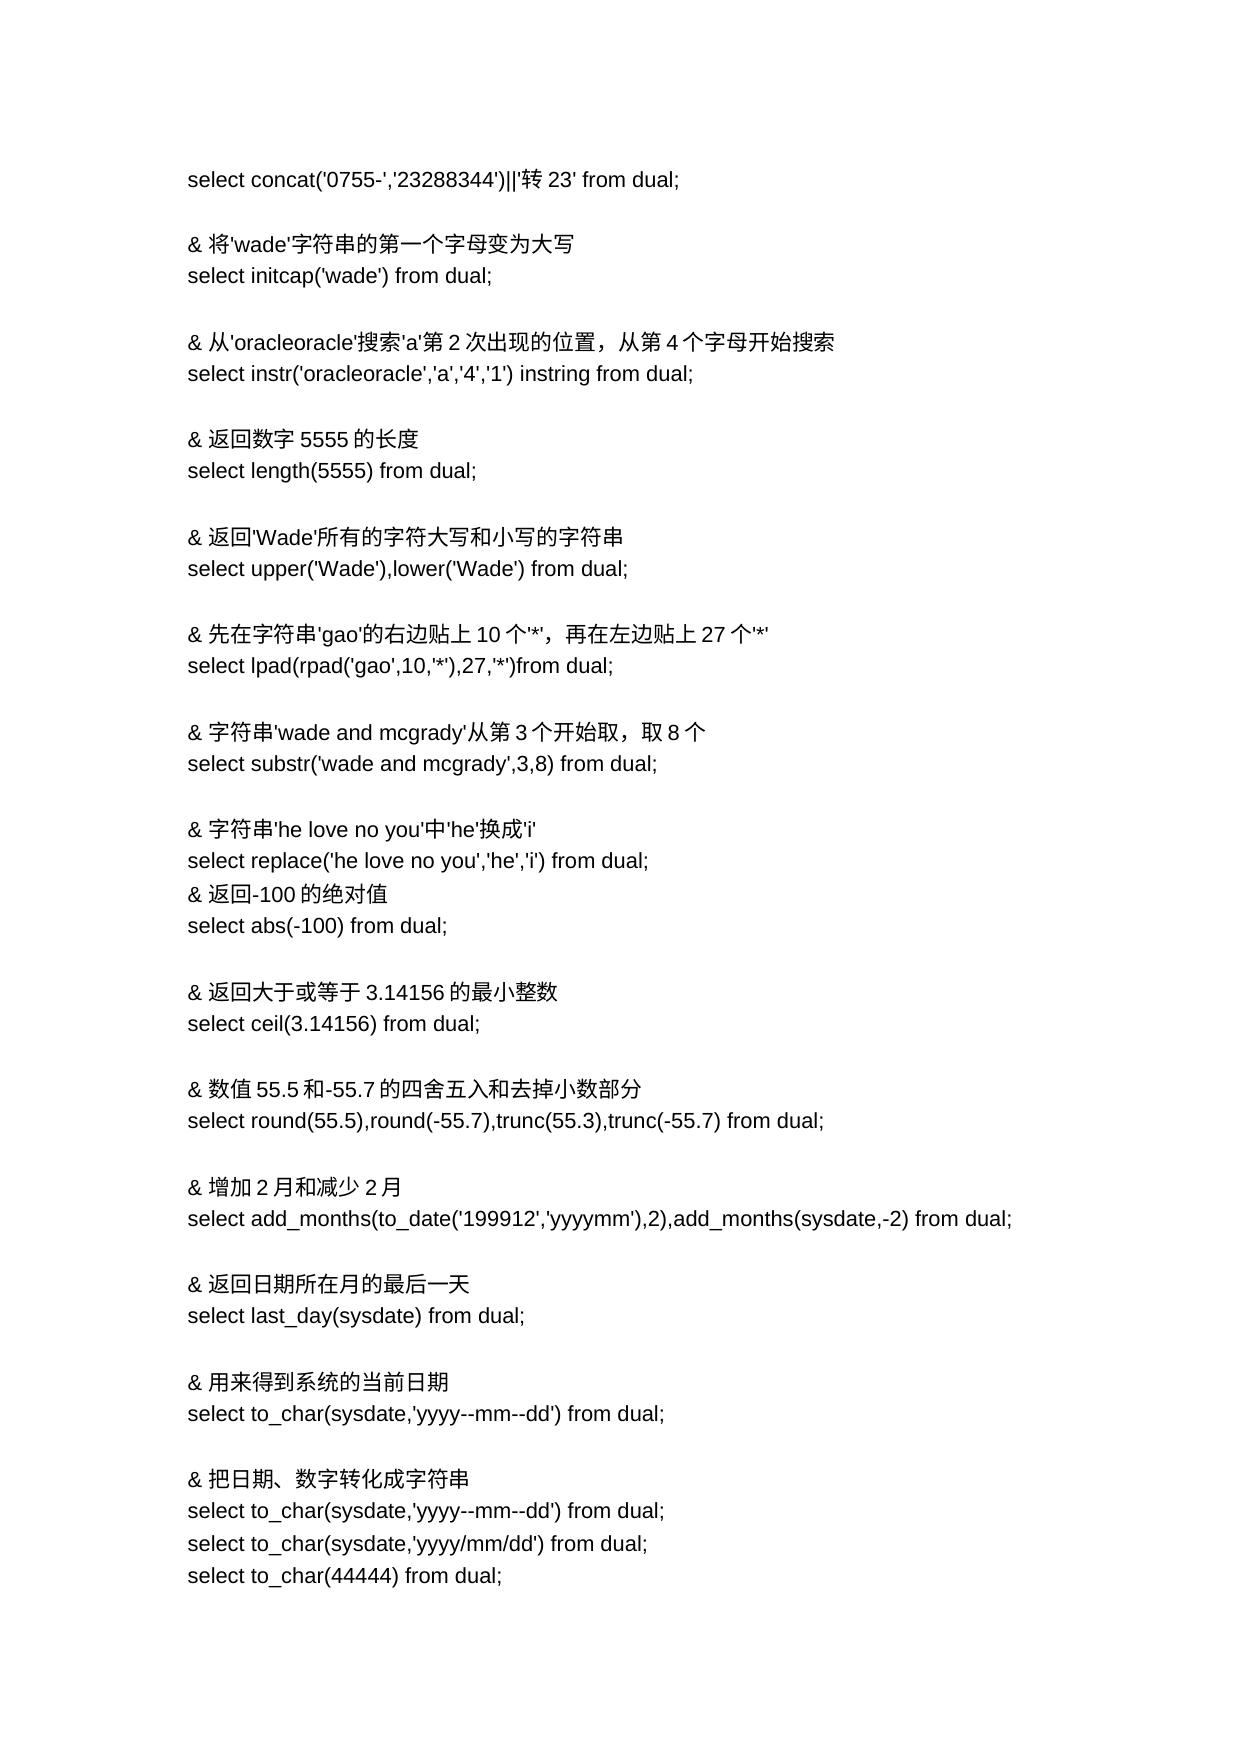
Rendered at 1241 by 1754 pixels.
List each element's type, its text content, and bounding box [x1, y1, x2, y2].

text & 先在字符串'gao'的右边贴上10个'*'，再在左边贴上27个'*' [187, 617, 1053, 649]
text select replace('he love no you','he','i') from dual; [187, 844, 1053, 877]
text select to_char(44444) from dual; [187, 1559, 1053, 1592]
text select add_months(to_date('199912','yyyymm'),2),add_months(sysdate,-2) from dual; [187, 1202, 1053, 1234]
text select to_char(sysdate,'yyyy--mm--dd') from dual; [187, 1494, 1053, 1527]
text & 字符串'he love no you'中'he'换成'i' [187, 812, 1053, 844]
text select abs(-100) from dual; [187, 909, 1053, 942]
text select concat('0755-','23288344')||'转23' from dual; [187, 162, 1053, 194]
text select to_char(sysdate,'yyyy/mm/dd') from dual; [187, 1527, 1053, 1559]
text & 返回'Wade'所有的字符大写和小写的字符串 [187, 519, 1053, 552]
text & 返回-100的绝对值 [187, 877, 1053, 909]
text select round(55.5),round(-55.7),trunc(55.3),trunc(-55.7) from dual; [187, 1104, 1053, 1137]
text & 增加2月和减少2月 [187, 1169, 1053, 1202]
text & 数值55.5和-55.7的四舍五入和去掉小数部分 [187, 1072, 1053, 1104]
text select ceil(3.14156) from dual; [187, 1007, 1053, 1039]
text select initcap('wade') from dual; [187, 259, 1053, 292]
text & 返回日期所在月的最后一天 [187, 1267, 1053, 1299]
text select instr('oracleoracle','a','4','1') instring from dual; [187, 357, 1053, 389]
text select upper('Wade'),lower('Wade') from dual; [187, 552, 1053, 584]
text & 返回大于或等于3.14156的最小整数 [187, 974, 1053, 1007]
text select lpad(rpad('gao',10,'*'),27,'*')from dual; [187, 649, 1053, 682]
text select last_day(sysdate) from dual; [187, 1299, 1053, 1332]
text & 从'oracleoracle'搜索'a'第2次出现的位置，从第4个字母开始搜索 [187, 324, 1053, 357]
text select length(5555) from dual; [187, 454, 1053, 487]
text & 用来得到系统的当前日期 [187, 1364, 1053, 1397]
text & 将'wade'字符串的第一个字母变为大写 [187, 227, 1053, 259]
text & 把日期、数字转化成字符串 [187, 1462, 1053, 1494]
text select substr('wade and mcgrady',3,8) from dual; [187, 747, 1053, 779]
text & 字符串'wade and mcgrady'从第3个开始取，取8个 [187, 714, 1053, 747]
text & 返回数字5555的长度 [187, 422, 1053, 454]
text select to_char(sysdate,'yyyy--mm--dd') from dual; [187, 1397, 1053, 1429]
